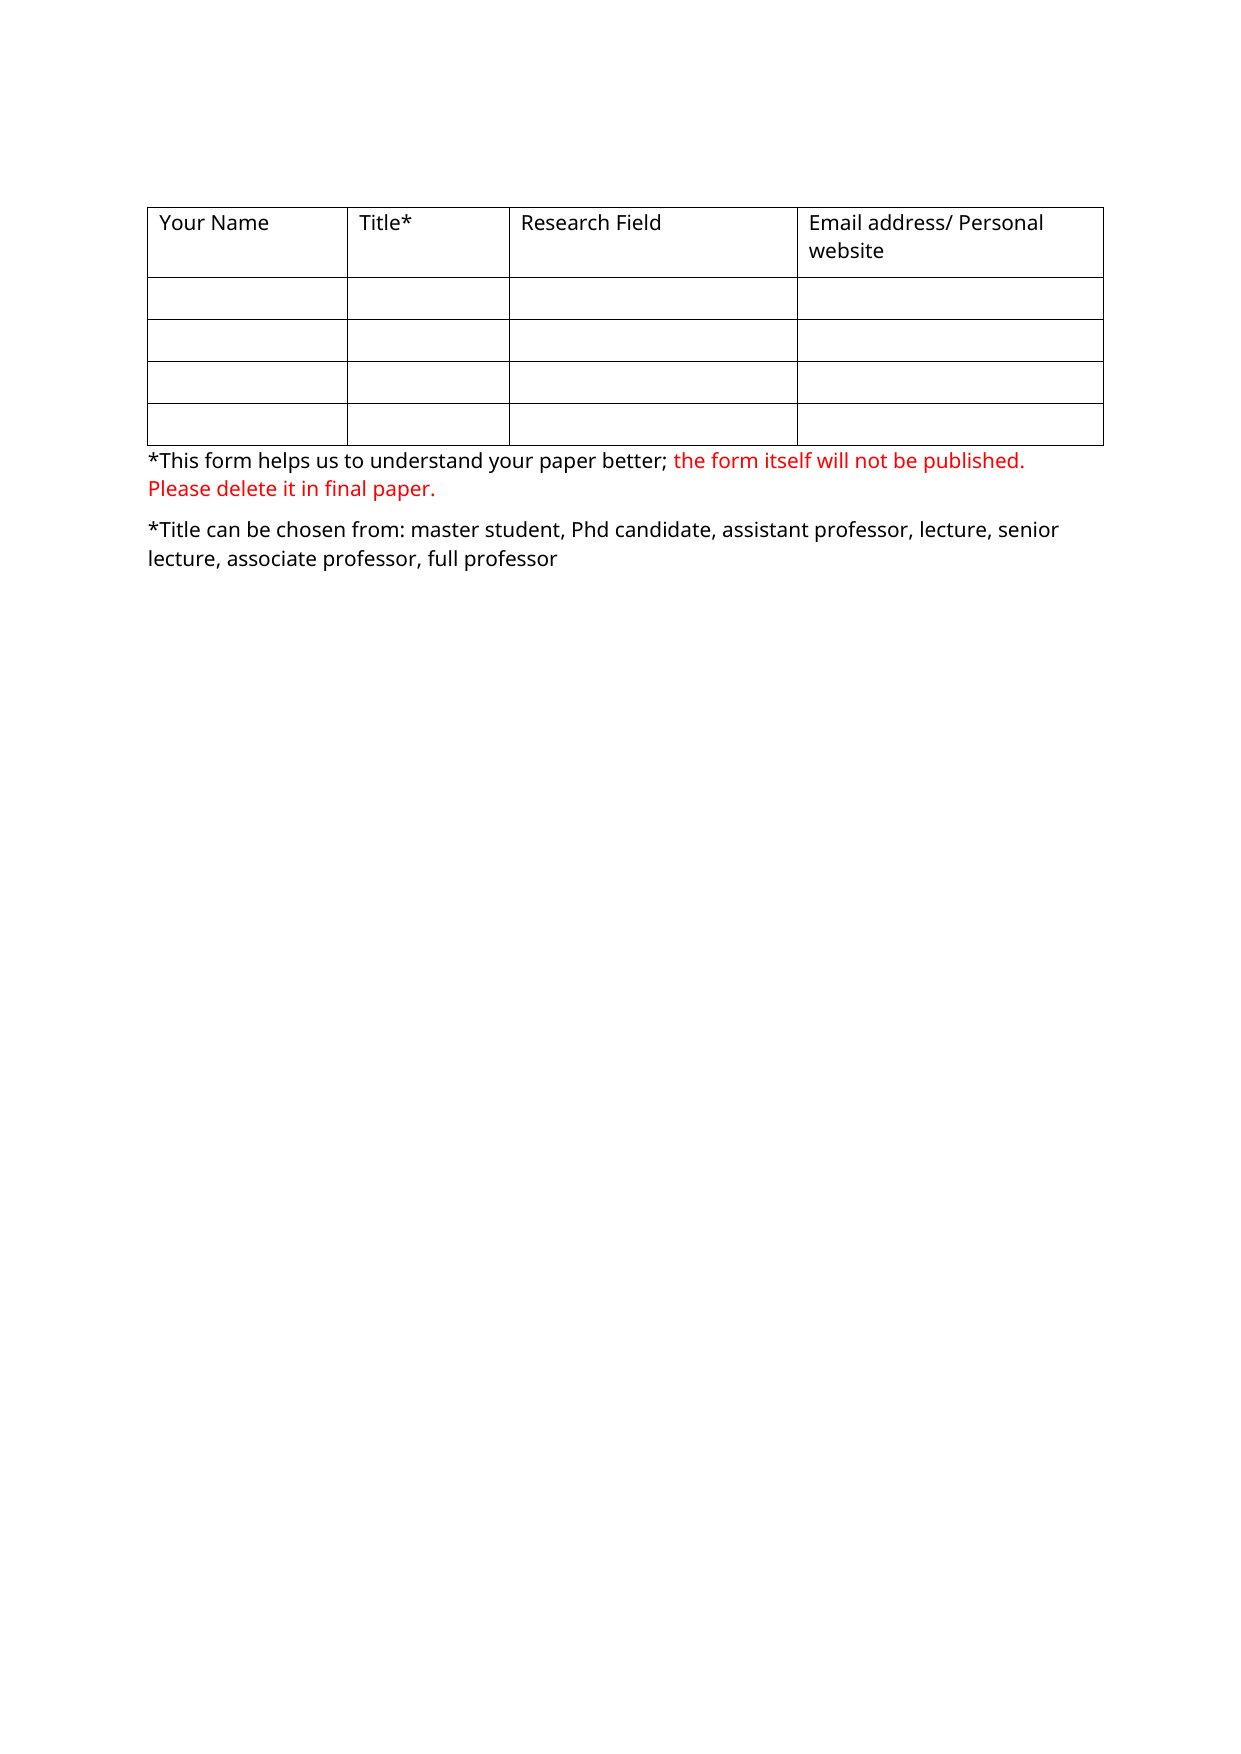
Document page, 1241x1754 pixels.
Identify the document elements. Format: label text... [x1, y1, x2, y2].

text *This form helps us to understand your paper better; the form itself will not be published. Please delete it in final paper. [148, 446, 1092, 503]
table_cell [798, 404, 1103, 445]
table_cell [510, 320, 797, 361]
table_cell [148, 404, 347, 445]
table_cell [510, 362, 797, 403]
table_cell [510, 278, 797, 319]
table_cell [798, 278, 1103, 319]
table_cell [148, 320, 347, 361]
table_cell [348, 320, 509, 361]
table_header Your Name [148, 208, 347, 277]
table_header Research Field [510, 208, 797, 277]
table_cell [148, 278, 347, 319]
text *Title can be chosen from: master student, Phd candidate, assistant professor, lecture, senior lecture, associate professor, full professor [148, 516, 1092, 572]
table_cell [510, 404, 797, 445]
table_cell [348, 278, 509, 319]
table_cell [348, 404, 509, 445]
table_header Title* [348, 208, 509, 277]
table_cell [798, 320, 1103, 361]
table_cell [798, 362, 1103, 403]
table_cell [148, 362, 347, 403]
table_header Email address/ Personal website [798, 208, 1103, 277]
table_cell [348, 362, 509, 403]
